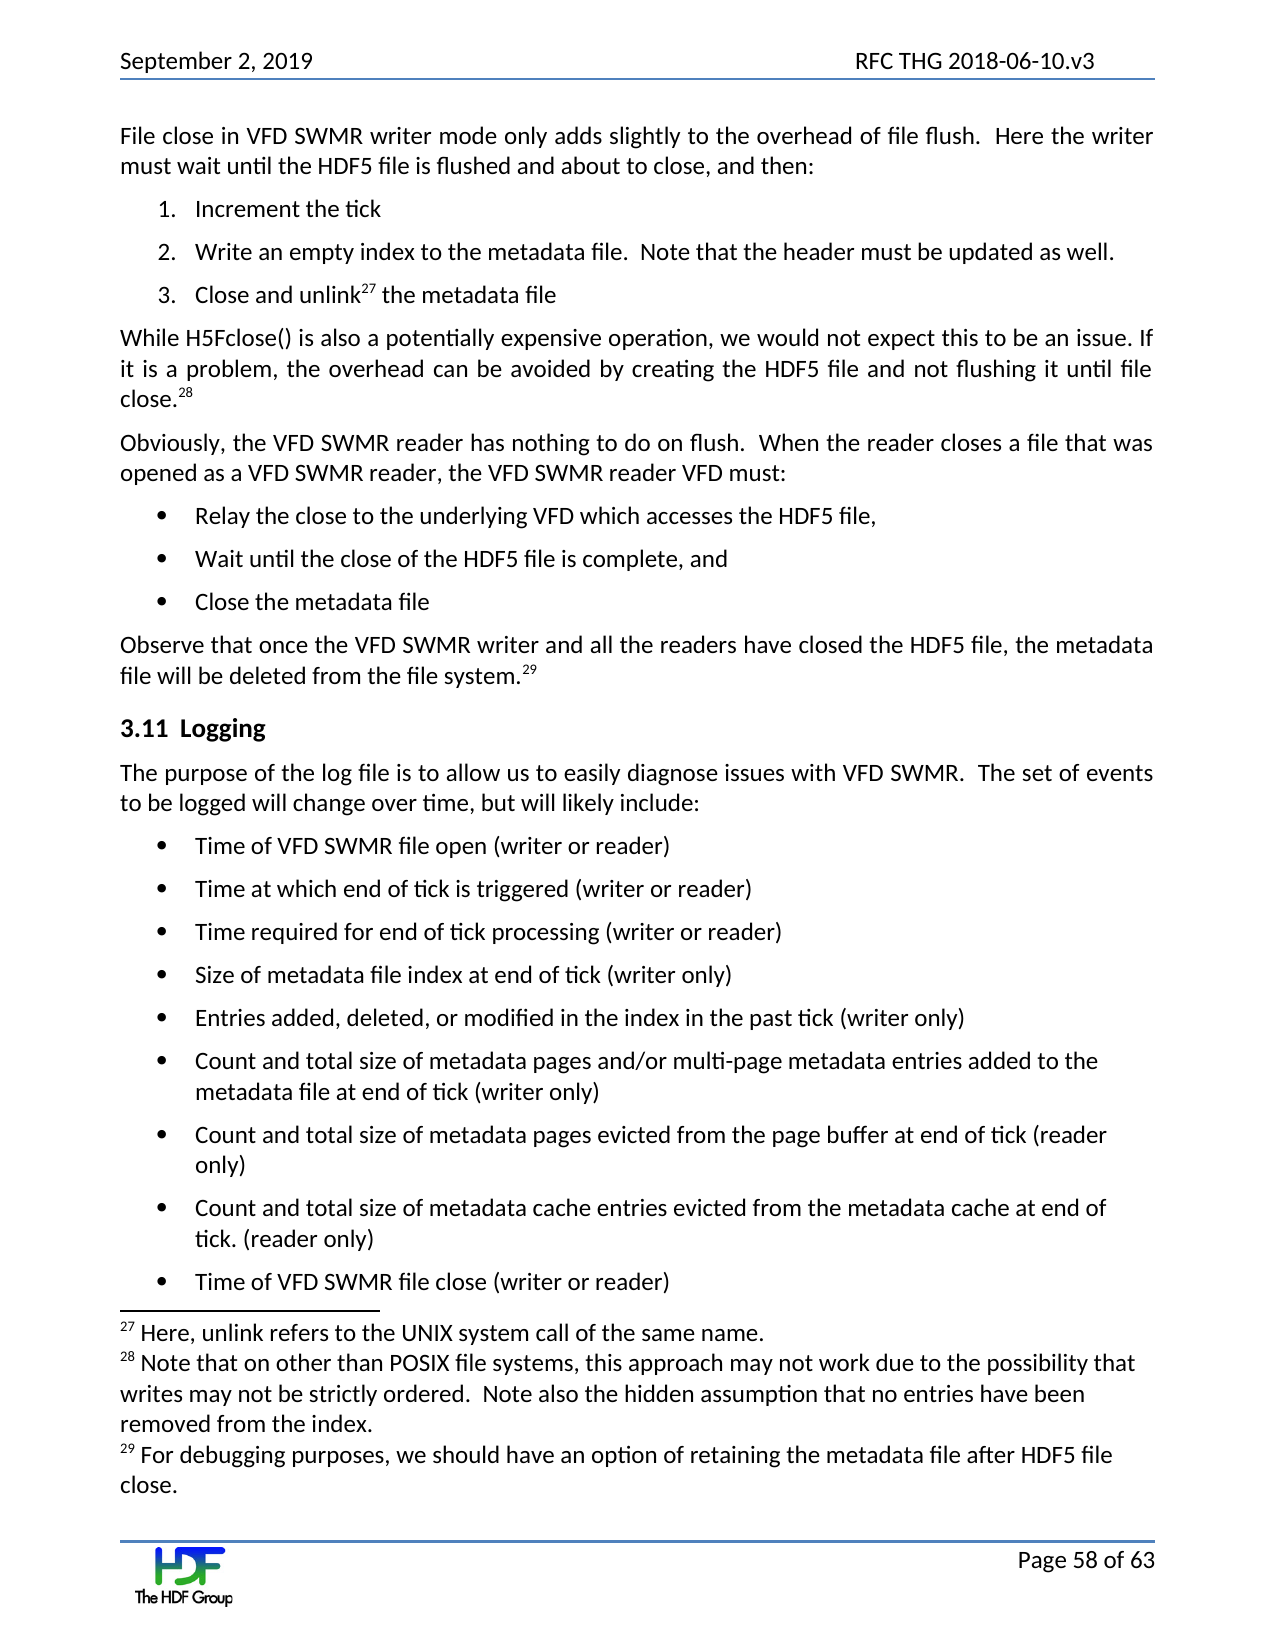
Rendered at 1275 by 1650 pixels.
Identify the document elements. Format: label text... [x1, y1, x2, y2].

text Observe that once the VFD SWMR writer and all the readers have closed the HDF5 file, the metadata file will be deleted from the file system. [120, 629, 1155, 690]
list Increment the tick [157, 193, 1155, 224]
list Count and total size of metadata cache entries evicted from the metadata cache at end of tick. (reader only) [157, 1192, 1155, 1253]
subtitle Logging [120, 711, 1155, 744]
list Time required for end of tick processing (writer or reader) [157, 916, 1155, 947]
list Time of VFD SWMR file open (writer or reader) [157, 830, 1155, 861]
list Count and total size of metadata pages evicted from the page buffer at end of tick (reader only) [157, 1119, 1155, 1180]
list Relay the close to the underlying VFD which accesses the HDF5 file, [157, 500, 1155, 531]
list Write an empty index to the metadata file. Note that the header must be updated as well. [157, 237, 1155, 267]
list Entries added, deleted, or modified in the index in the past tick (writer only) [157, 1002, 1155, 1033]
list Close and unlink the metadata file [157, 279, 1155, 310]
list Time of VFD SWMR file close (writer or reader) [157, 1266, 1155, 1296]
list Count and total size of metadata pages and/or multi-page metadata entries added to the metadata file at end of tick (writer only) [157, 1045, 1155, 1106]
text Obviously, the VFD SWMR reader has nothing to do on flush. When the reader closes a file that was opened as a VFD SWMR reader, the VFD SWMR reader VFD must: [120, 427, 1155, 488]
text File close in VFD SWMR writer mode only adds slightly to the overhead of file flush. Here the writer must wait until the HDF5 file is flushed and about to close, and then: [120, 120, 1155, 181]
text The purpose of the log file is to allow us to easily diagnose issues with VFD SWMR. The set of events to be logged will change over time, but will likely include: [120, 757, 1155, 818]
picture [135, 1547, 233, 1607]
list Time at which end of tick is triggered (writer or reader) [157, 873, 1155, 904]
text While H5Fclose() is also a potentially expensive operation, we would not expect this to be an issue. If it is a problem, the overhead can be avoided by creating the HDF5 file and not flushing it until file close. [120, 323, 1155, 414]
list Close the metadata file [157, 586, 1155, 617]
list Wait until the close of the HDF5 file is complete, and [157, 543, 1155, 574]
list Size of metadata file index at end of tick (writer only) [157, 959, 1155, 990]
